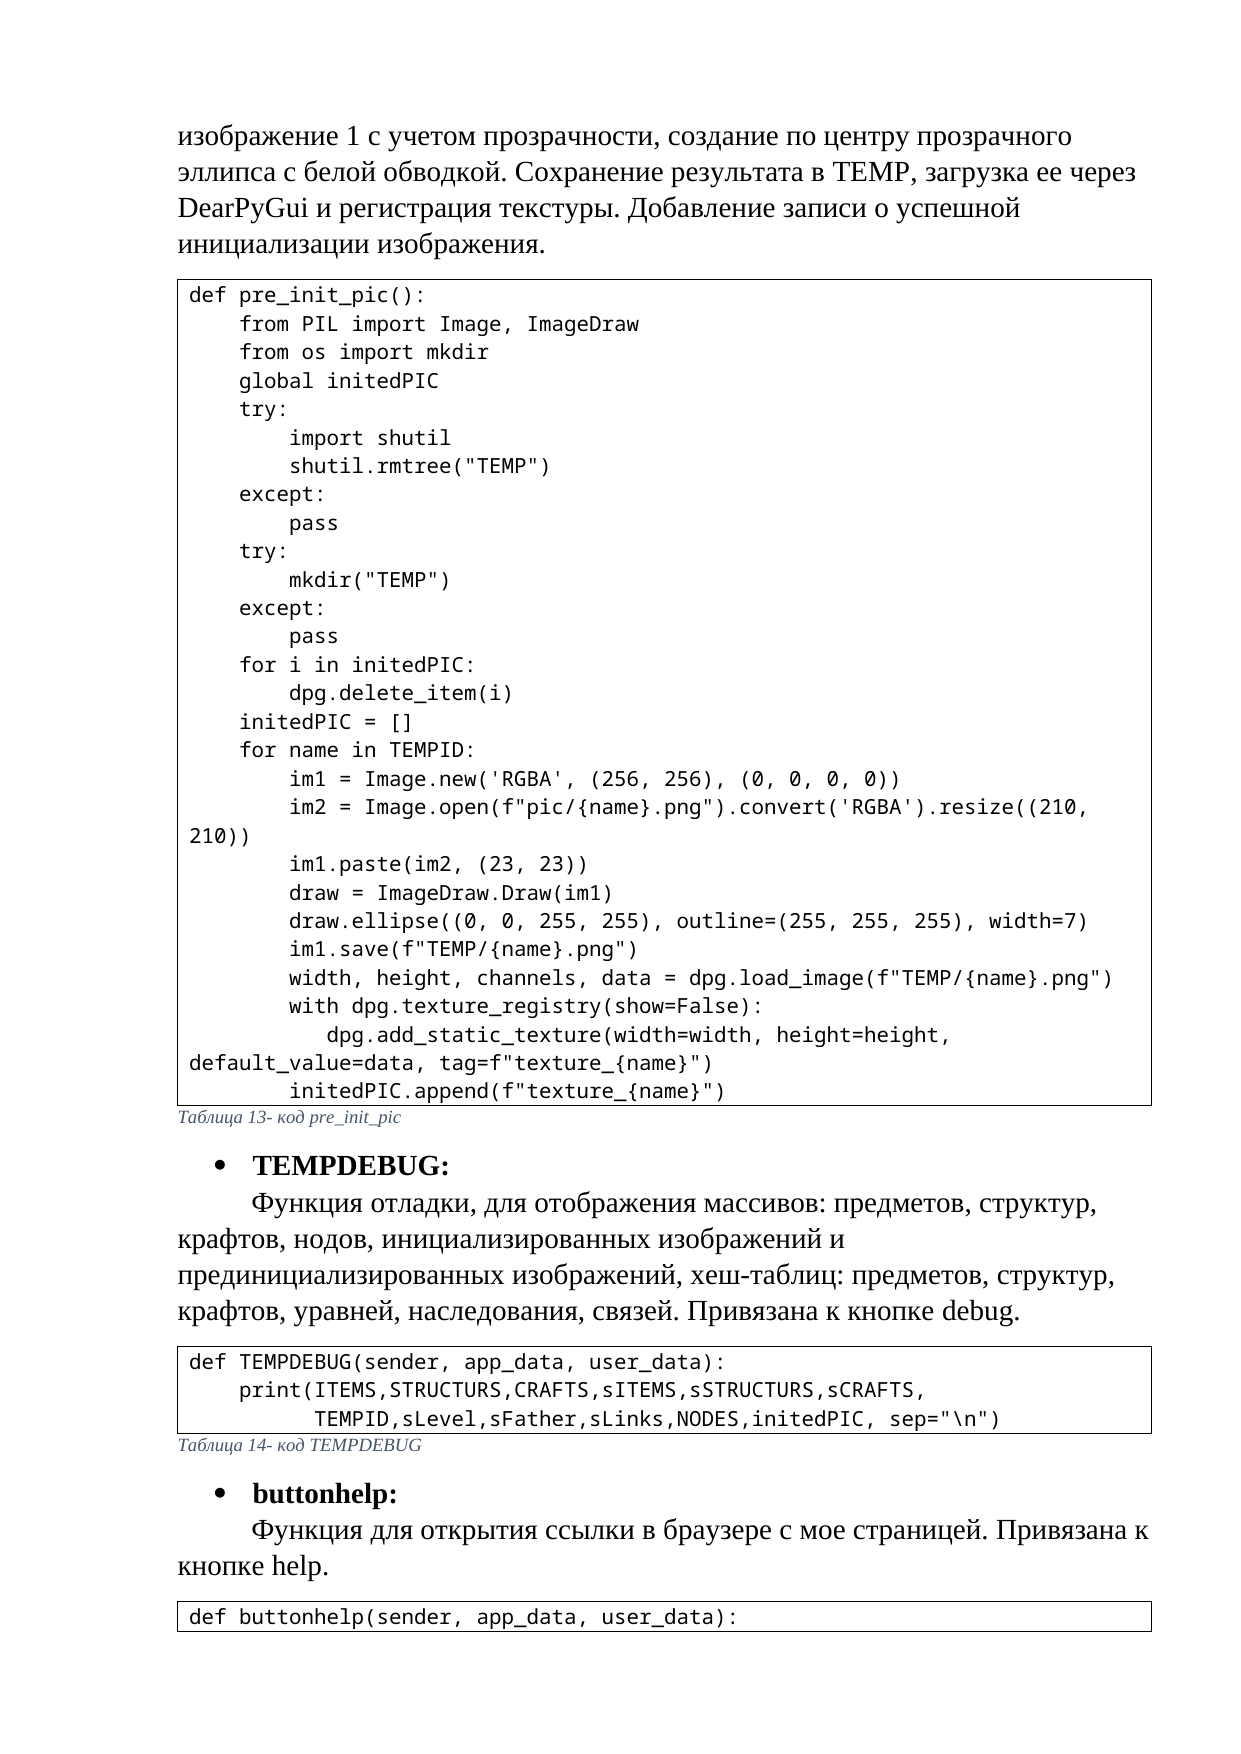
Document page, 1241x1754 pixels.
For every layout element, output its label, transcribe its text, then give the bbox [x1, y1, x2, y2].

table_header def TEMPDEBUG(sender, app_data, user_data): print(ITEMS,STRUCTURS,CRAFTS,sITEMS,sSTRUCTURS,sCRAFTS, TEMPID,sLevel,sFather,sLinks,NODES,initedPIC, sep="\n") [178, 1347, 1151, 1432]
text Функция отладки, для отображения массивов: предметов, структур, крафтов, нодов, инициализированных изображений и прединициализированных изображений, хеш-таблиц: предметов, структур, крафтов, уравней, наследования, связей. Привязана к кнопке debug. [177, 1185, 1152, 1327]
subtitle TEMPDEBUG: [215, 1148, 1152, 1182]
subtitle buttonhelp: [215, 1476, 1152, 1509]
table_header def pre_init_pic(): from PIL import Image, ImageDraw from os import mkdir global initedPIC try: import shutil shutil.rmtree("TEMP") except: pass try: mkdir("TEMP") except: pass for i in initedPIC: dpg.delete_item(i) initedPIC = [] for name in TEMPID: im1 = Image.new('RGBA', (256, 256), (0, 0, 0, 0)) im2 = Image.open(f"pic/{name}.png").convert('RGBA').resize((210, 210)) im1.paste(im2, (23, 23)) draw = ImageDraw.Draw(im1) draw.ellipse((0, 0, 255, 255), outline=(255, 255, 255), width=7) im1.save(f"TEMP/{name}.png") width, height, channels, data = dpg.load_image(f"TEMP/{name}.png") with dpg.texture_registry(show=False): dpg.add_static_texture(width=width, height=height, default_value=data, tag=f"texture_{name}") initedPIC.append(f"texture_{name}") [178, 280, 1151, 1105]
text Таблица 14- код TEMPDEBUG [177, 1434, 1152, 1455]
text Функция для открытия ссылки в браузере с мое страницей. Привязана к кнопке help. [177, 1512, 1152, 1582]
text Таблица 13- код pre_init_pic [177, 1106, 1152, 1128]
